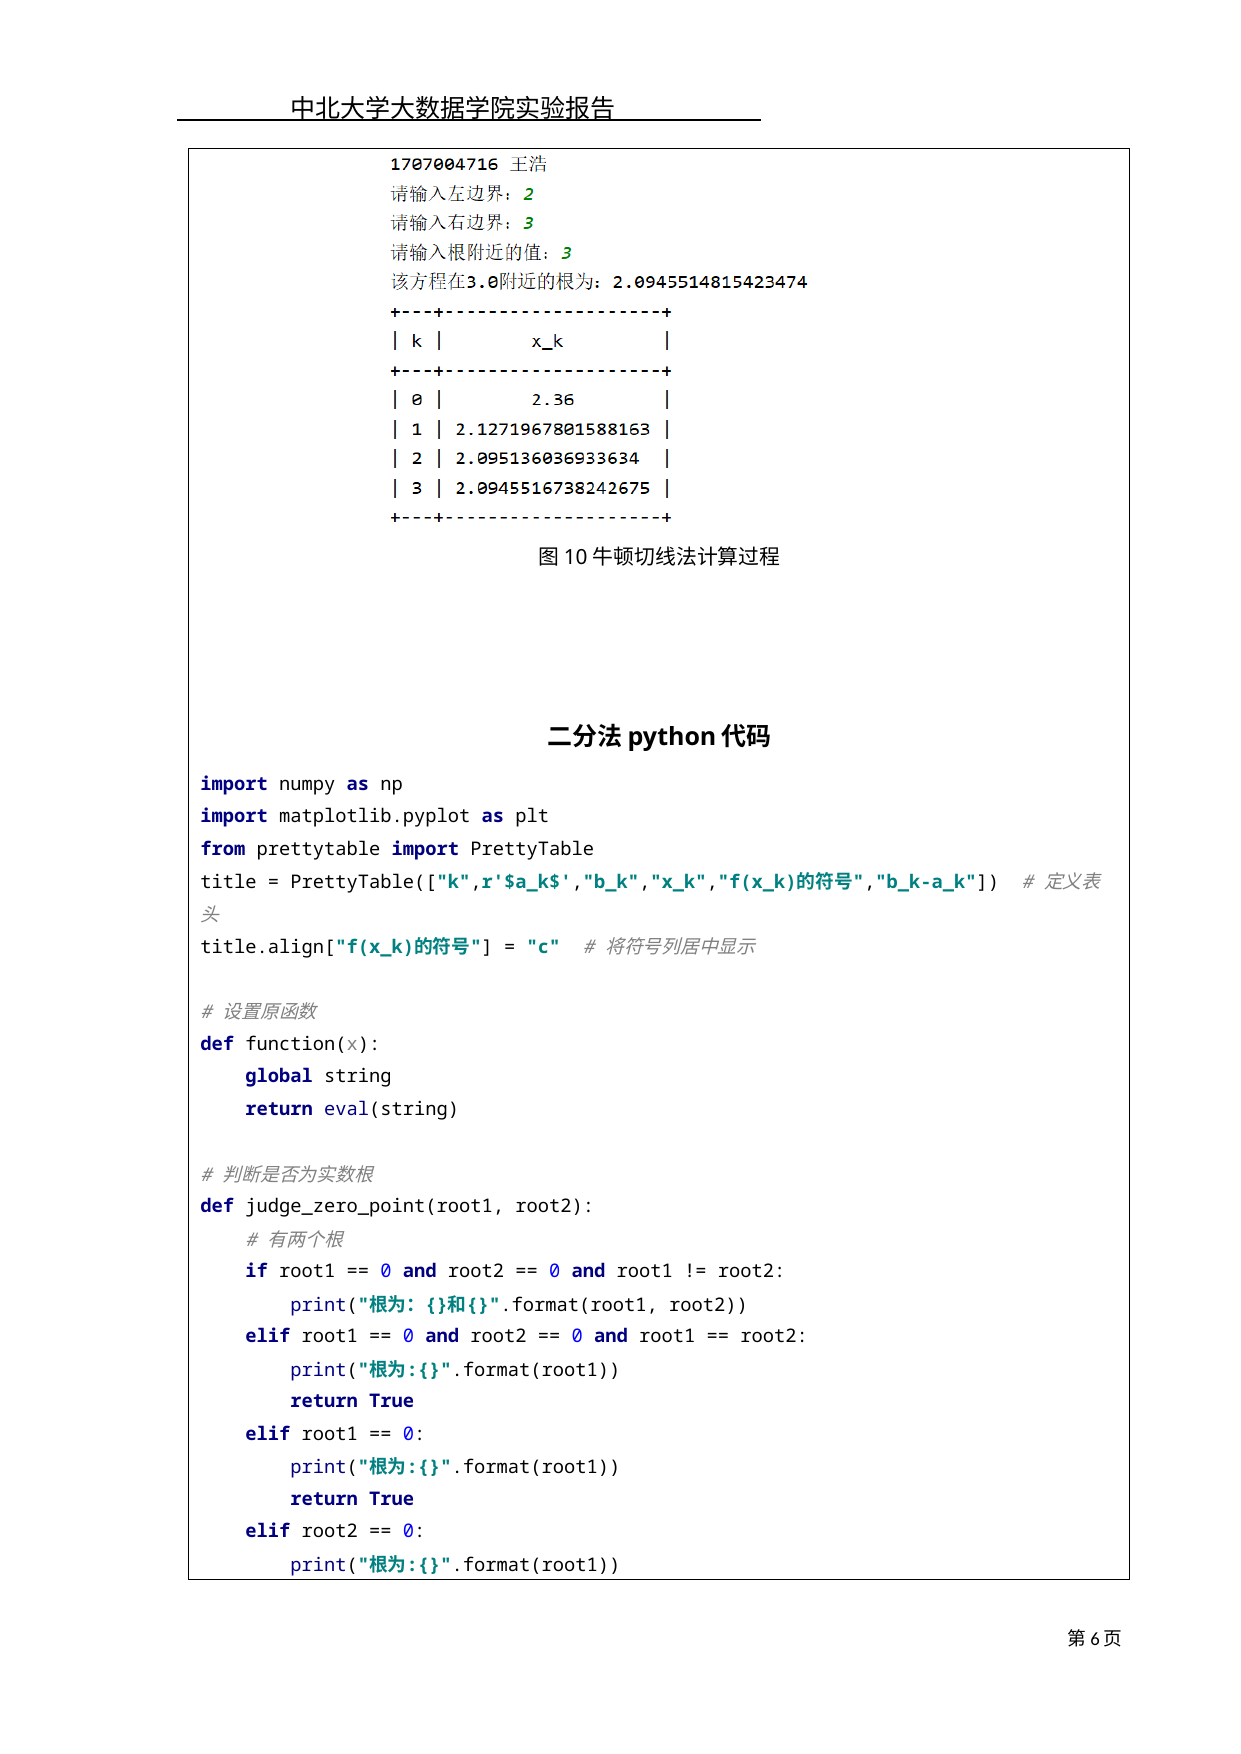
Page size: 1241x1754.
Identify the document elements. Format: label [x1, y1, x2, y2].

table_cell [189, 149, 1129, 1579]
picture [374, 149, 945, 528]
